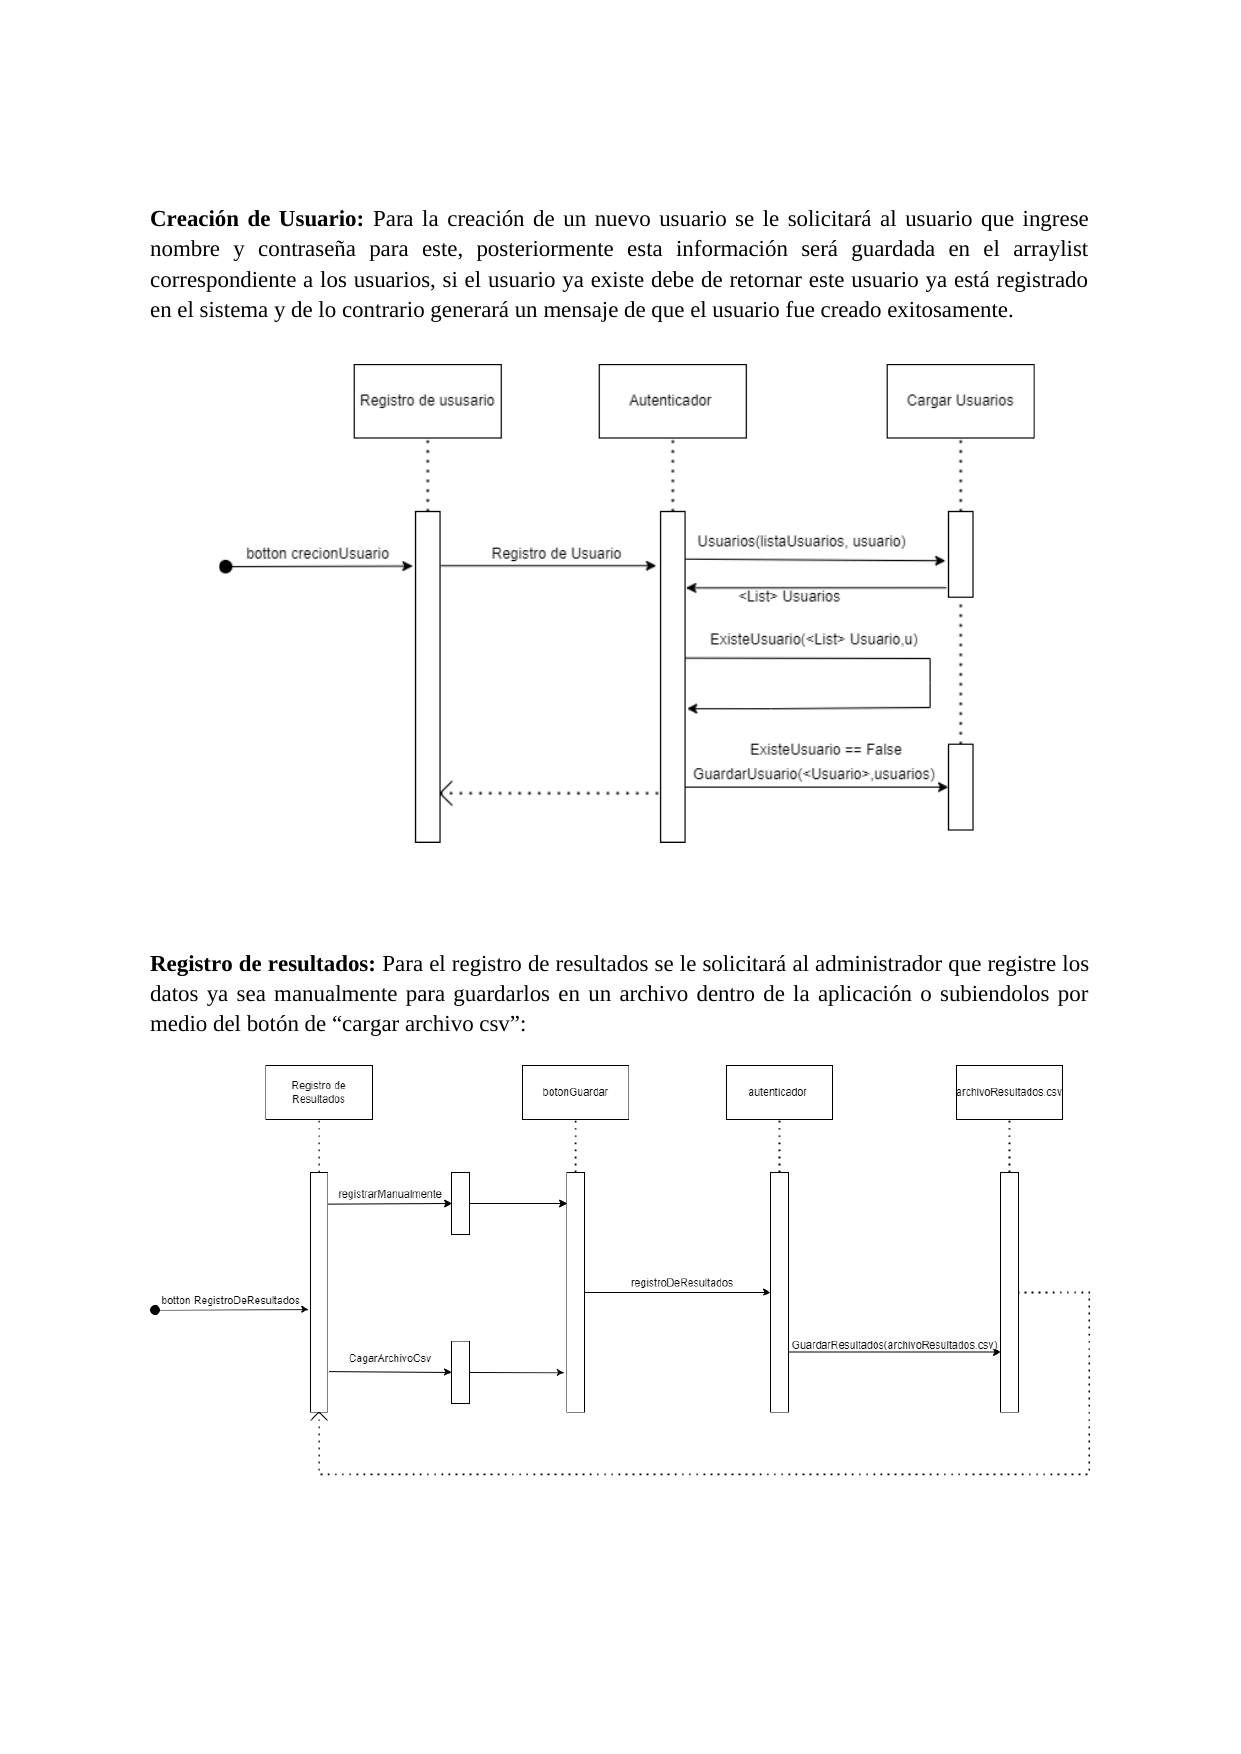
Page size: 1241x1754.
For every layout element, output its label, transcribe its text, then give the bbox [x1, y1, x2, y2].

text Creación de Usuario: Para la creación de un nuevo usuario se le solicitará al usuario que ingrese nombre y contraseña para este, posteriormente esta información será guardada en el arraylist correspondiente a los usuarios, si el usuario ya existe debe de retornar este usuario ya está registrado en el sistema y de lo contrario generará un mensaje de que el usuario fue creado exitosamente. [150, 205, 1090, 322]
picture [219, 364, 1035, 843]
picture [150, 1065, 1091, 1476]
text Registro de resultados: Para el registro de resultados se le solicitará al administrador que registre los datos ya sea manualmente para guardarlos en un archivo dentro de la aplicación o subiendolos por medio del botón de “cargar archivo csv”: [150, 950, 1090, 1036]
